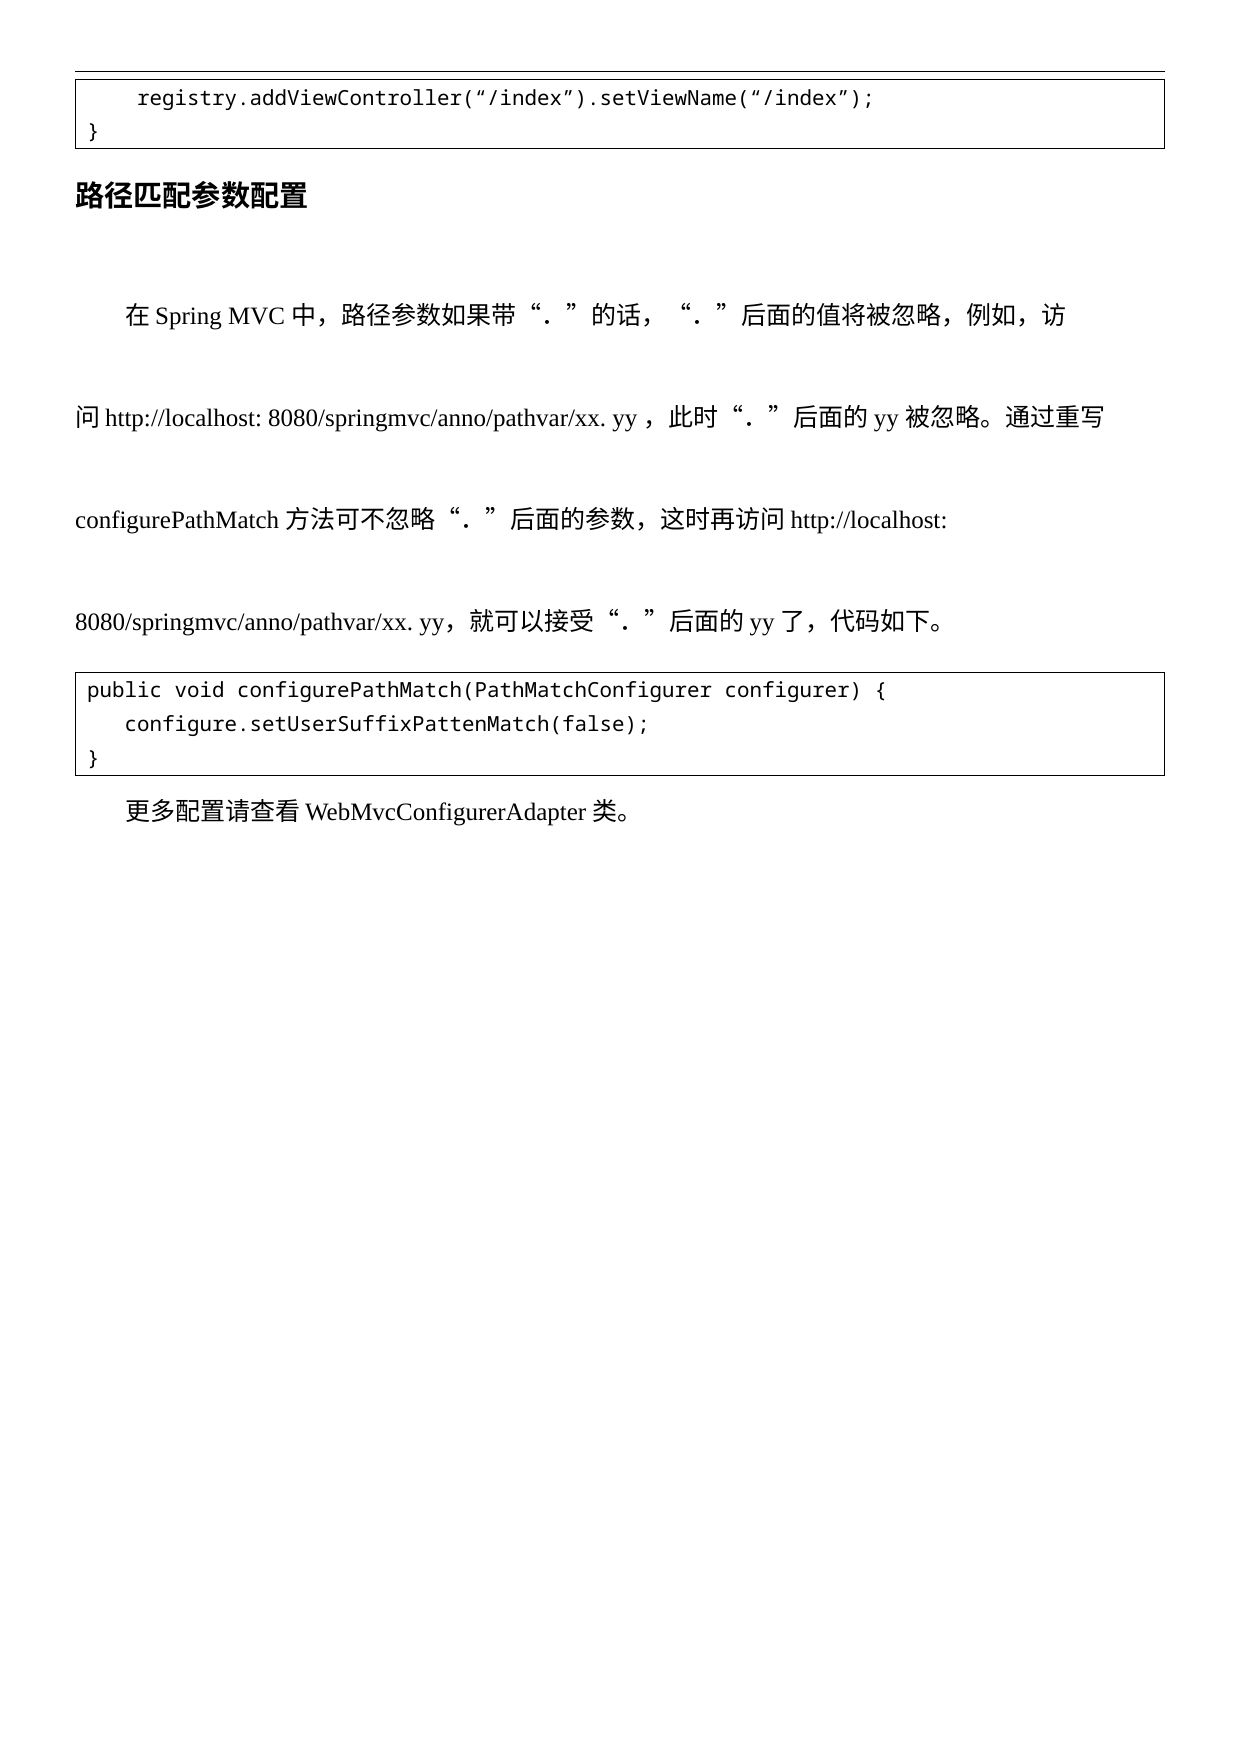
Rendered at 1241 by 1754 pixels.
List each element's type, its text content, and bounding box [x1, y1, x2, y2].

table_header public void addViewControllers(ViewControllerRegistry registry) { registry.addViewController(“/index”).setViewName(“/index”); } [76, 80, 1164, 148]
text 更多配置请查看WebMvcConfigurerAdapter 类。 [75, 776, 1165, 843]
text 在Spring MVC 中，路径参数如果带“．”的话，“．”后面的值将被忽略，例如，访问http://localhost: 8080/springmvc/anno/pathvar/xx. yy ，此时“．”后面的yy 被忽略。通过重写configurePathMatch 方法可不忽略“．”后面的参数，这时再访问http://localhost: 8080/springmvc/anno/pathvar/xx. yy，就可以接受“．”后面的yy 了，代码如下。 [75, 280, 1165, 653]
table_header public void configurePathMatch(PathMatchConfigurer configurer) { configure.setUserSuffixPattenMatch(false); } [76, 673, 1164, 774]
subtitle 路径匹配参数配置 [75, 159, 1165, 227]
